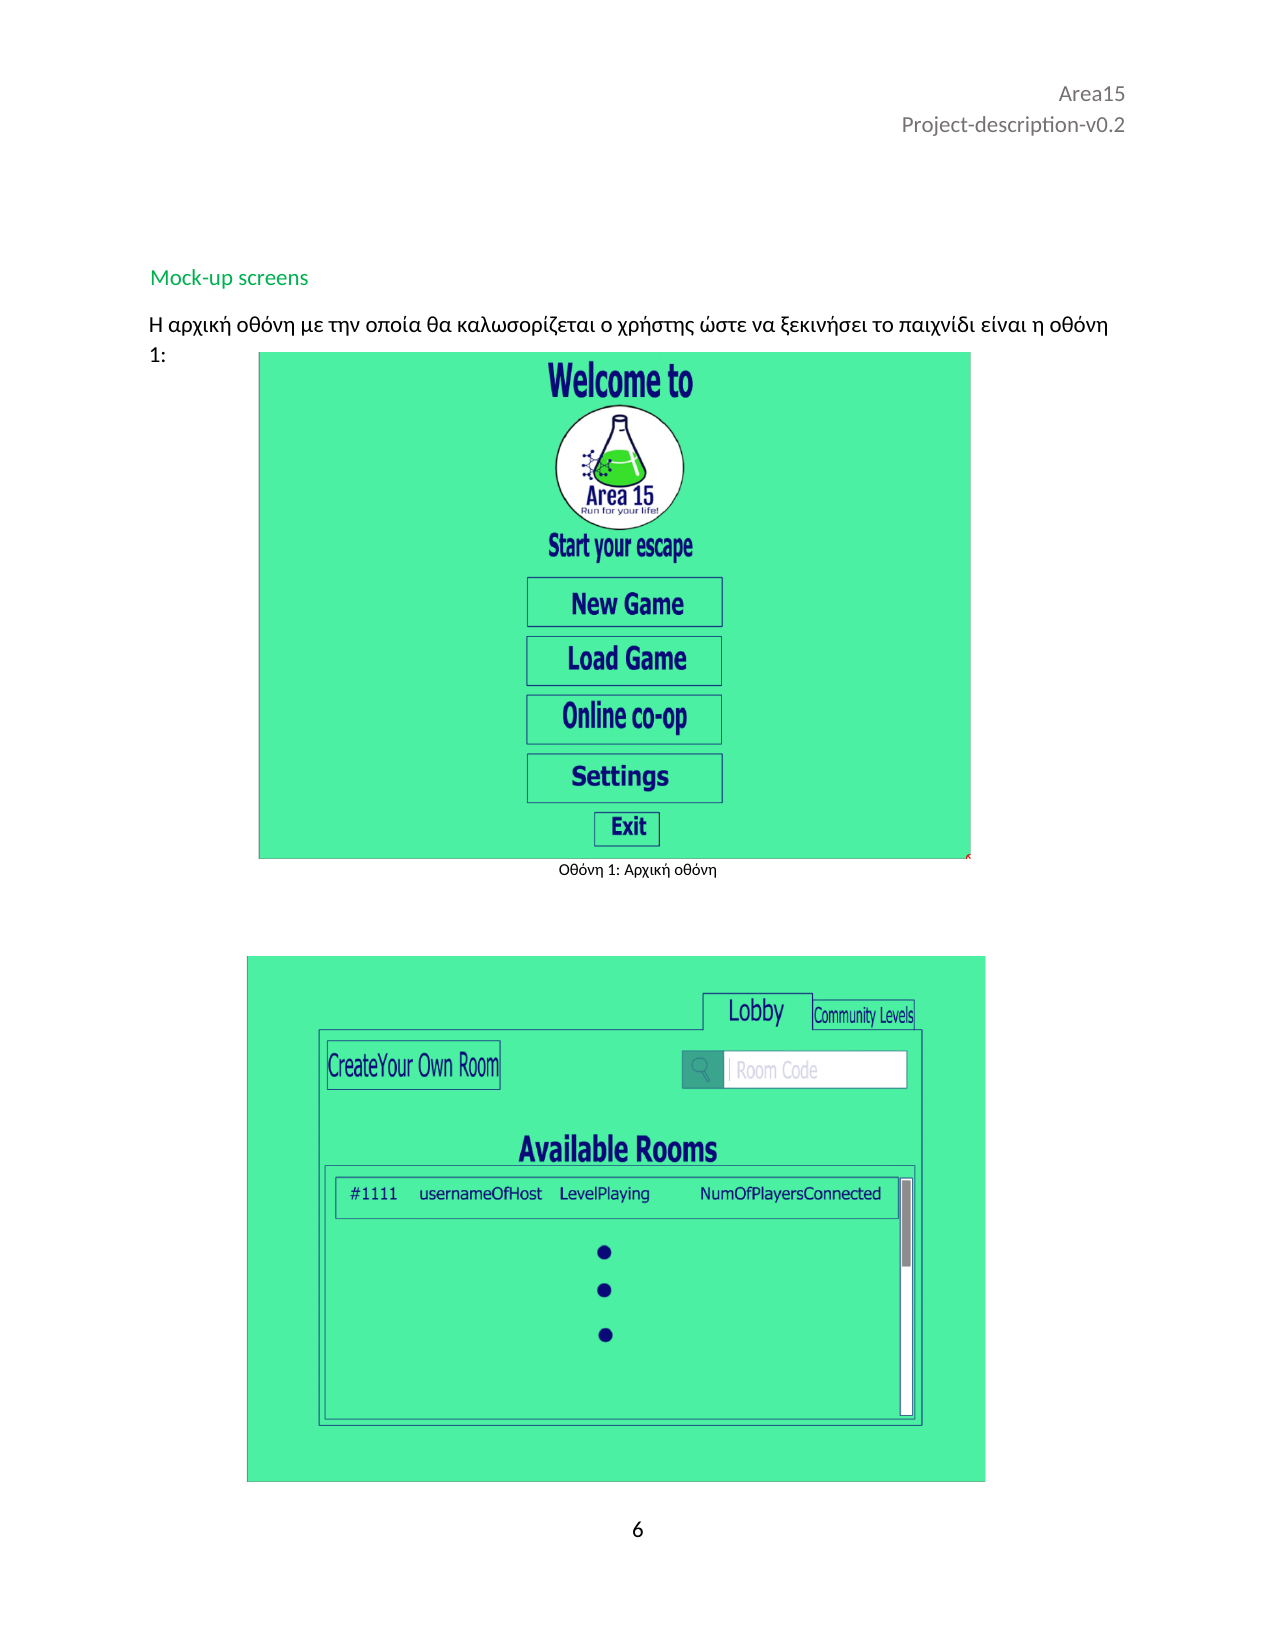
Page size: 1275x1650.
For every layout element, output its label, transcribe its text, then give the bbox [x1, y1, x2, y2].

picture [258, 352, 971, 859]
text Οθόνη 1: Αρχική οθόνη [150, 859, 1125, 880]
picture [246, 956, 986, 1482]
text Mock-up screens [150, 263, 1130, 291]
text 1: [148, 340, 1130, 368]
text Η αρχική οθόνη με την οποία θα καλωσορίζεται ο χρήστης ώστε να ξεκινήσει το παιχνίδι είναι η οθόνη [148, 310, 1130, 338]
